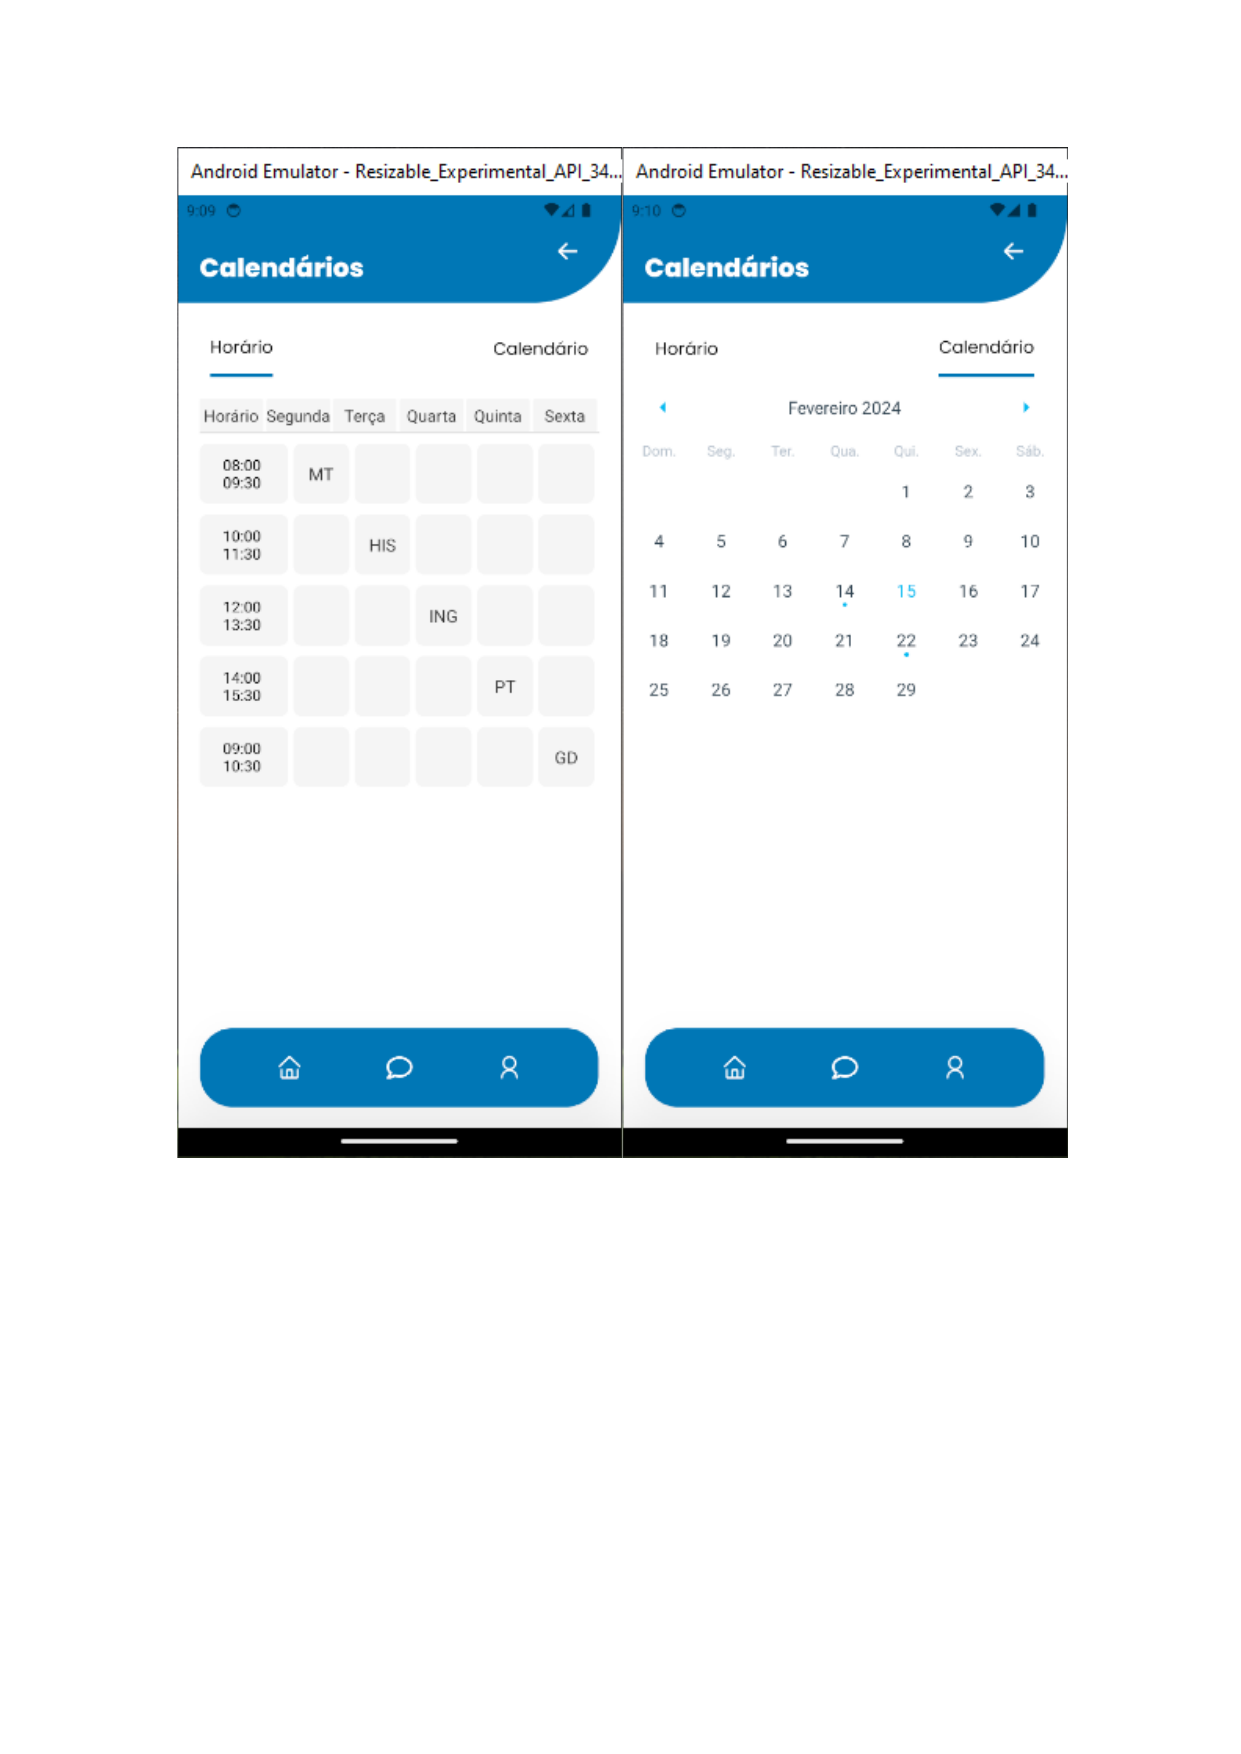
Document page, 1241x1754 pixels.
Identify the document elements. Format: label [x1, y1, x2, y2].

picture [992, 202, 1003, 214]
picture [646, 255, 808, 278]
picture [177, 147, 1068, 1158]
picture [1009, 209, 1018, 217]
picture [1029, 204, 1036, 217]
picture [1004, 243, 1023, 260]
